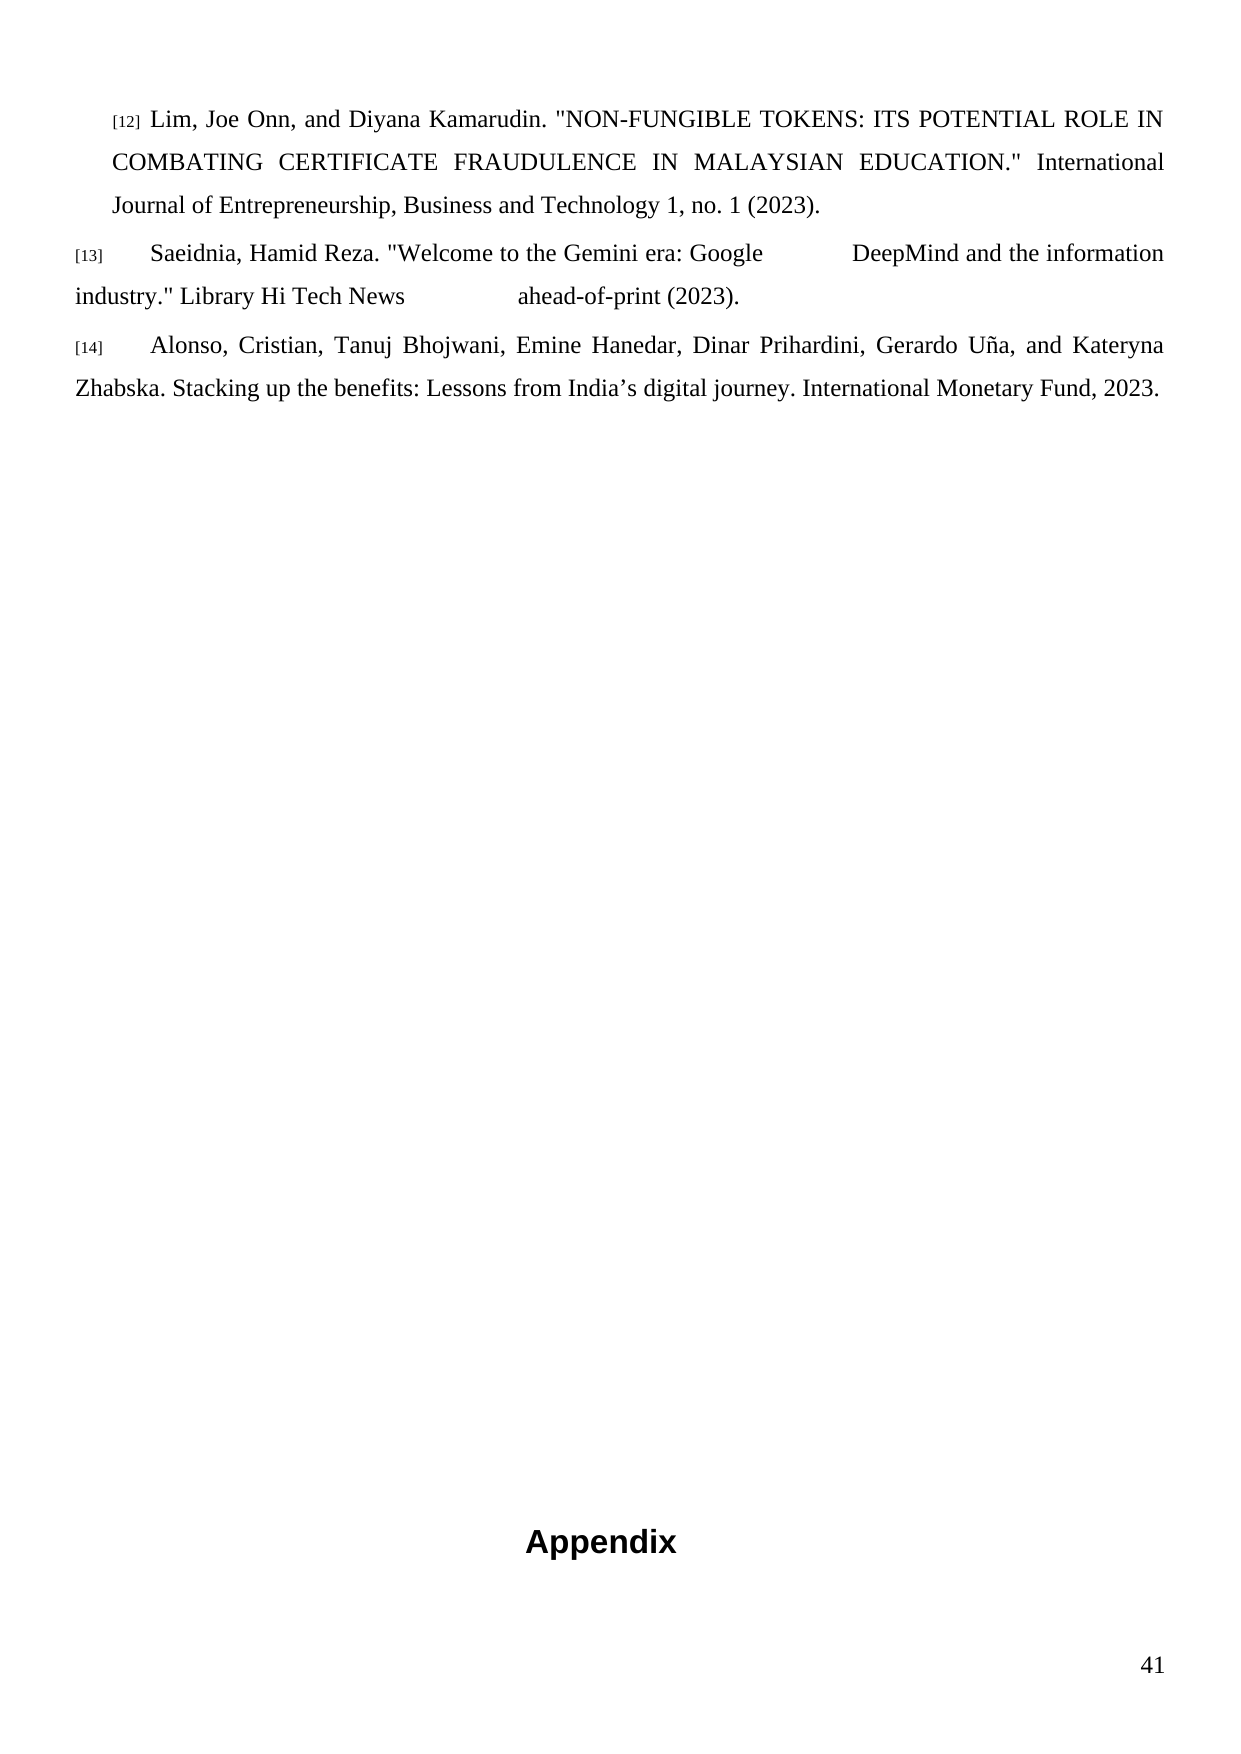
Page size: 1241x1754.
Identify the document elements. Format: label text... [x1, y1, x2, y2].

list Alonso, Cristian, Tanuj Bhojwani, Emine Hanedar, Dinar Prihardini, Gerardo Uña, and Kateryna Zhabska. Stacking up the benefits: Lessons from India’s digital journey. International Monetary Fund, 2023. [75, 330, 1165, 402]
list Saeidnia, Hamid Reza. "Welcome to the Gemini era: Google DeepMind and the information industry." Library Hi Tech News ahead-of-print (2023). [75, 238, 1165, 310]
list Lim, Joe Onn, and Diyana Kamarudin. "NON-FUNGIBLE TOKENS: ITS POTENTIAL ROLE IN COMBATING CERTIFICATE FRAUDULENCE IN MALAYSIAN EDUCATION." International Journal of Entrepreneurship, Business and Technology 1, no. 1 (2023). [112, 104, 1165, 219]
subtitle Appendix [450, 1522, 1165, 1561]
